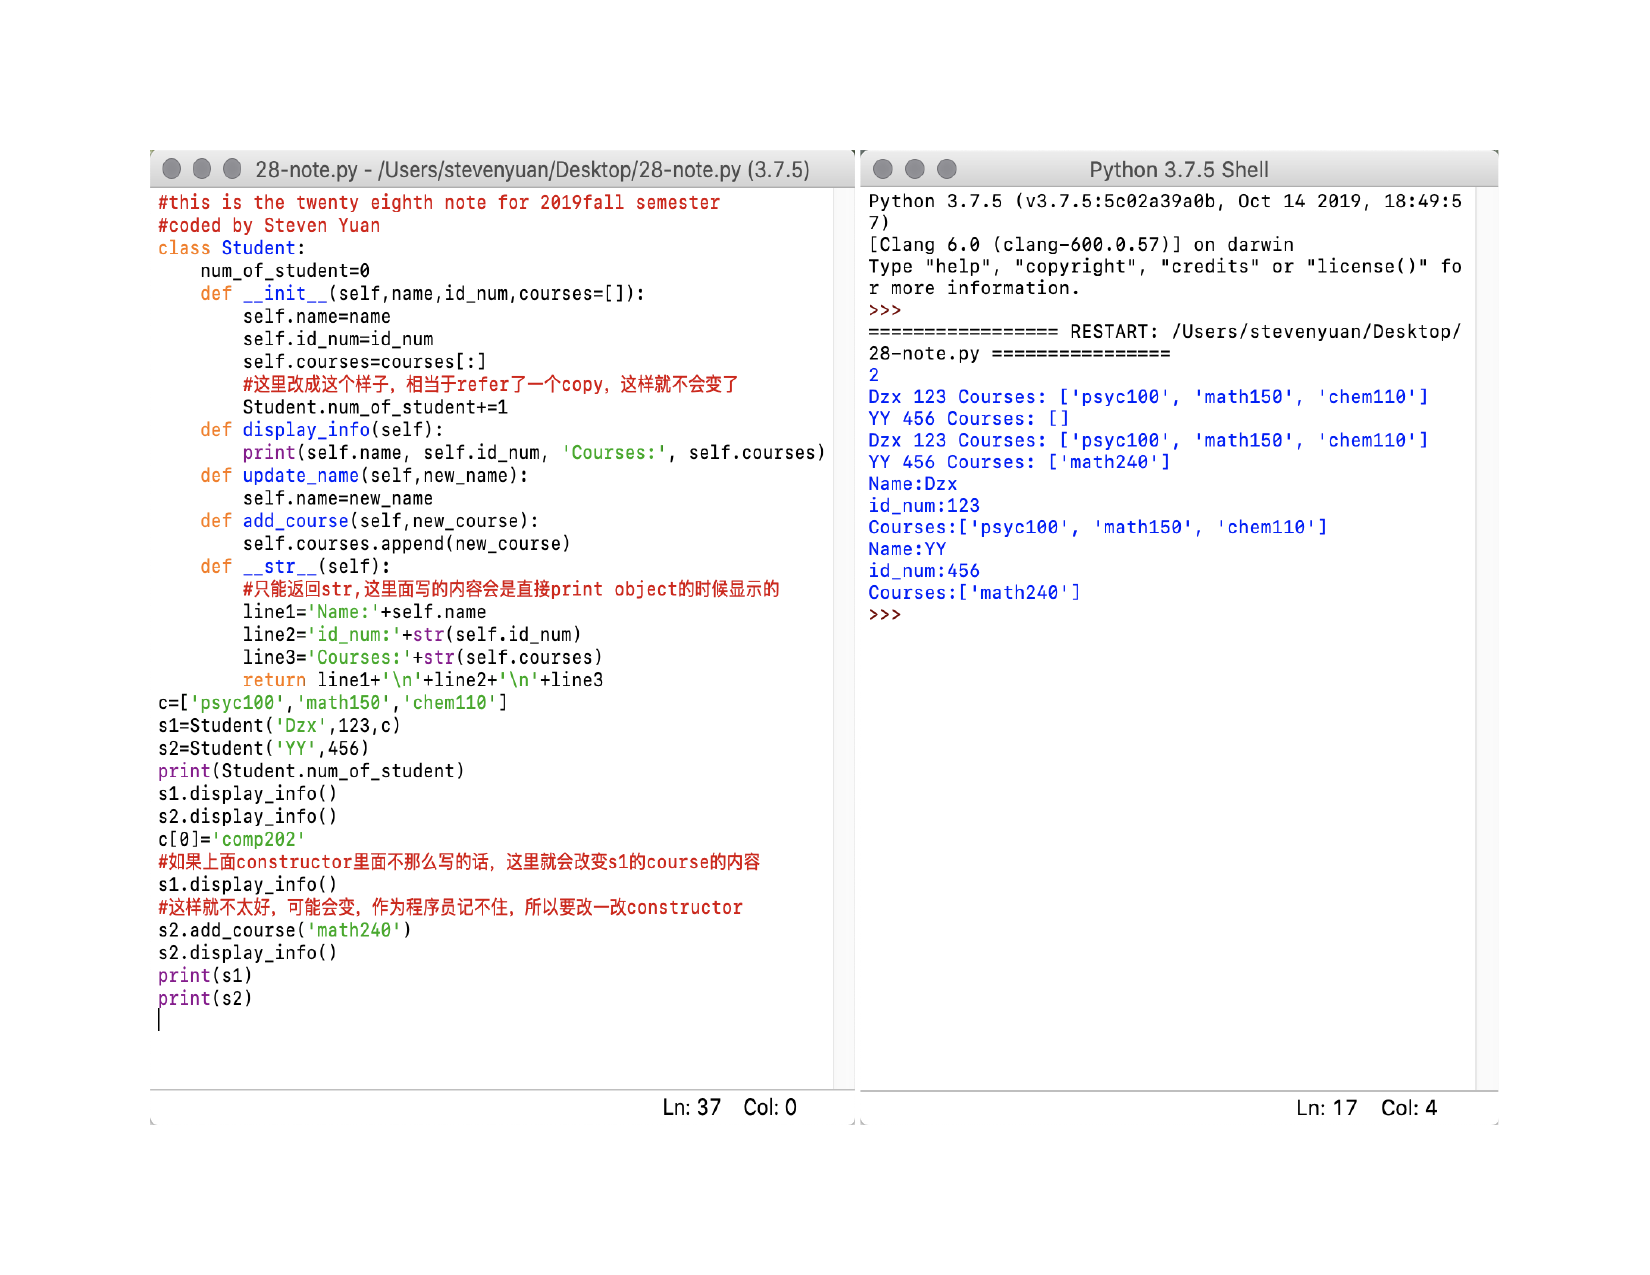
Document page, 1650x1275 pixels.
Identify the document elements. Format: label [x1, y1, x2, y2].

picture [860, 150, 1499, 1125]
picture [150, 150, 855, 1125]
